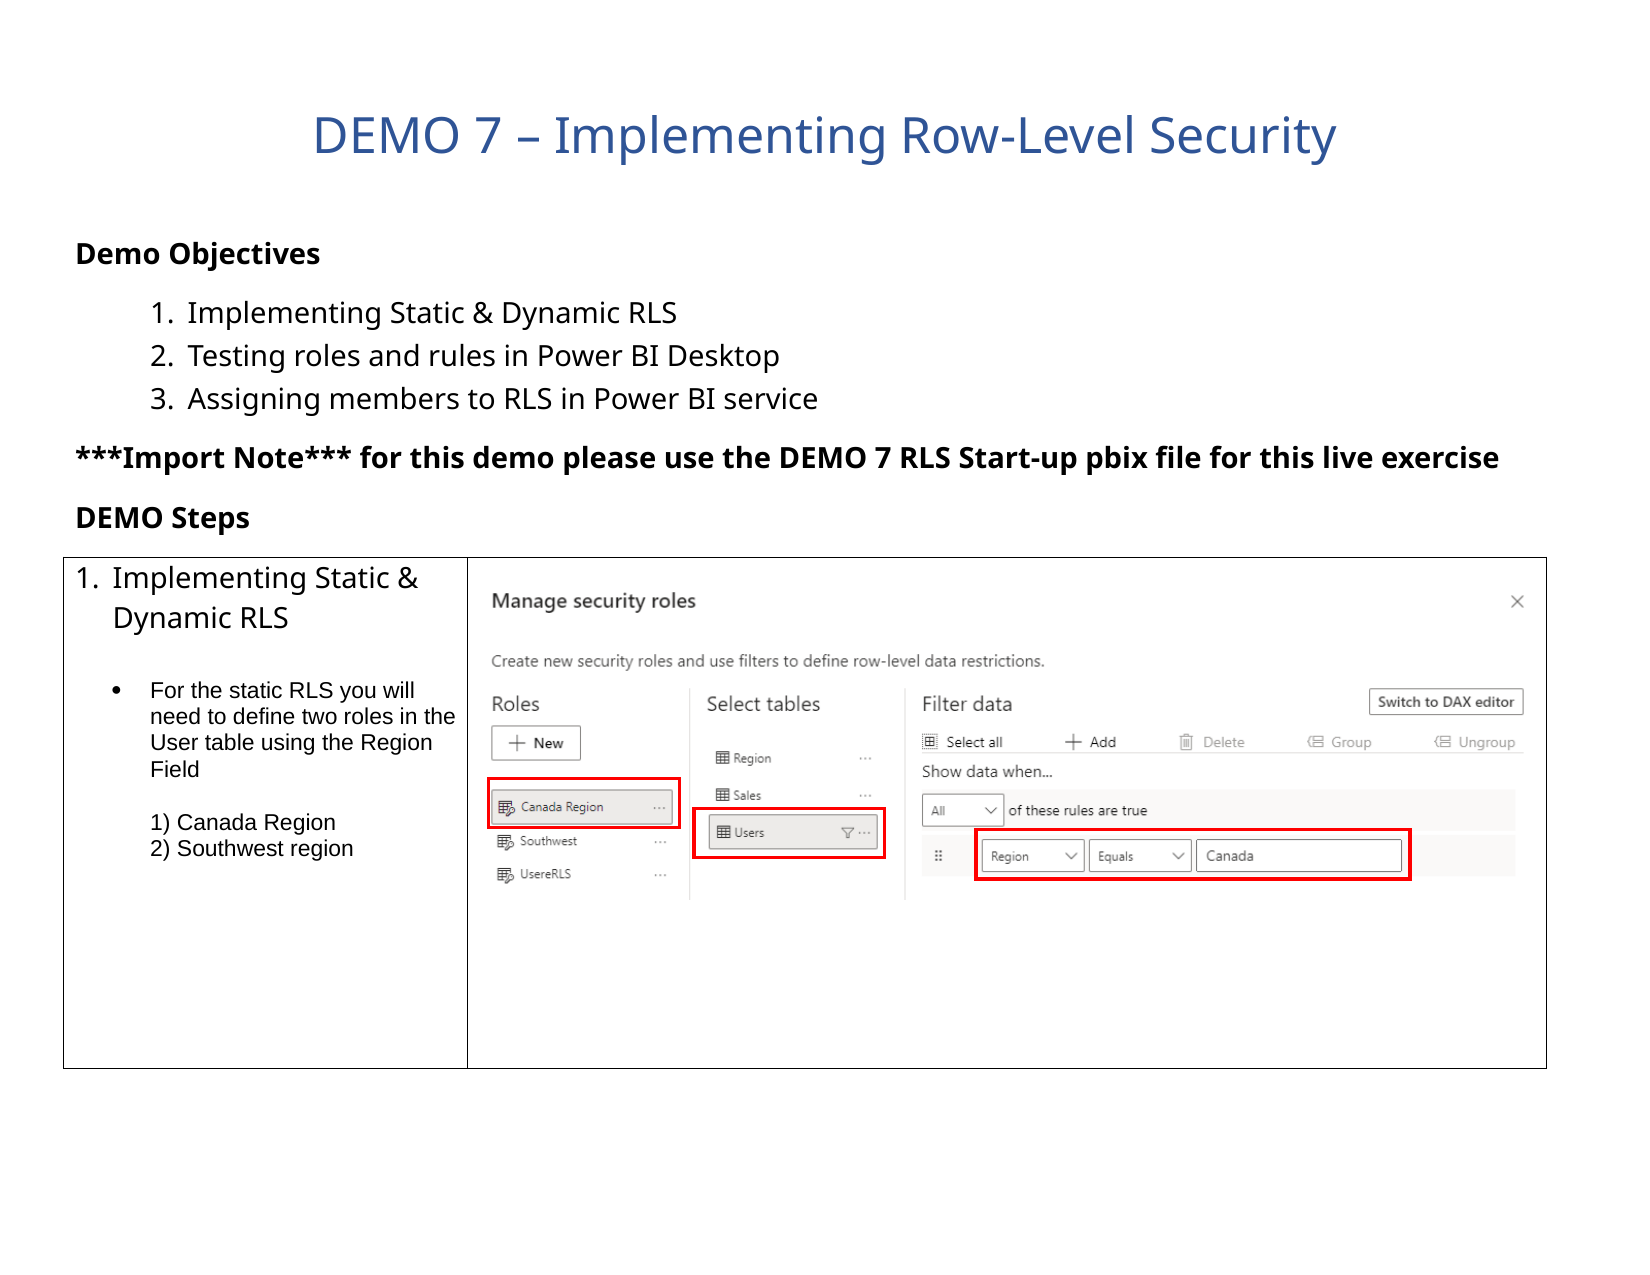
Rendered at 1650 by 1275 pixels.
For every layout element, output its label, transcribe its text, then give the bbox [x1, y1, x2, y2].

list Assigning members to RLS in Power BI service [150, 378, 1575, 418]
text ***Import Note*** for this demo please use the DEMO 7 RLS Start-up pbix file for this live exercise [75, 438, 1575, 477]
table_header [64, 558, 467, 1068]
picture [478, 585, 1536, 900]
text DEMO Steps [75, 497, 1575, 537]
table_header [468, 558, 1546, 1068]
subtitle DEMO 7 – Implementing Row-Level Security [75, 100, 1575, 168]
list Implementing Static & Dynamic RLS [150, 292, 1575, 332]
list Testing roles and rules in Power BI Desktop [150, 335, 1575, 375]
text Demo Objectives [75, 233, 1575, 273]
